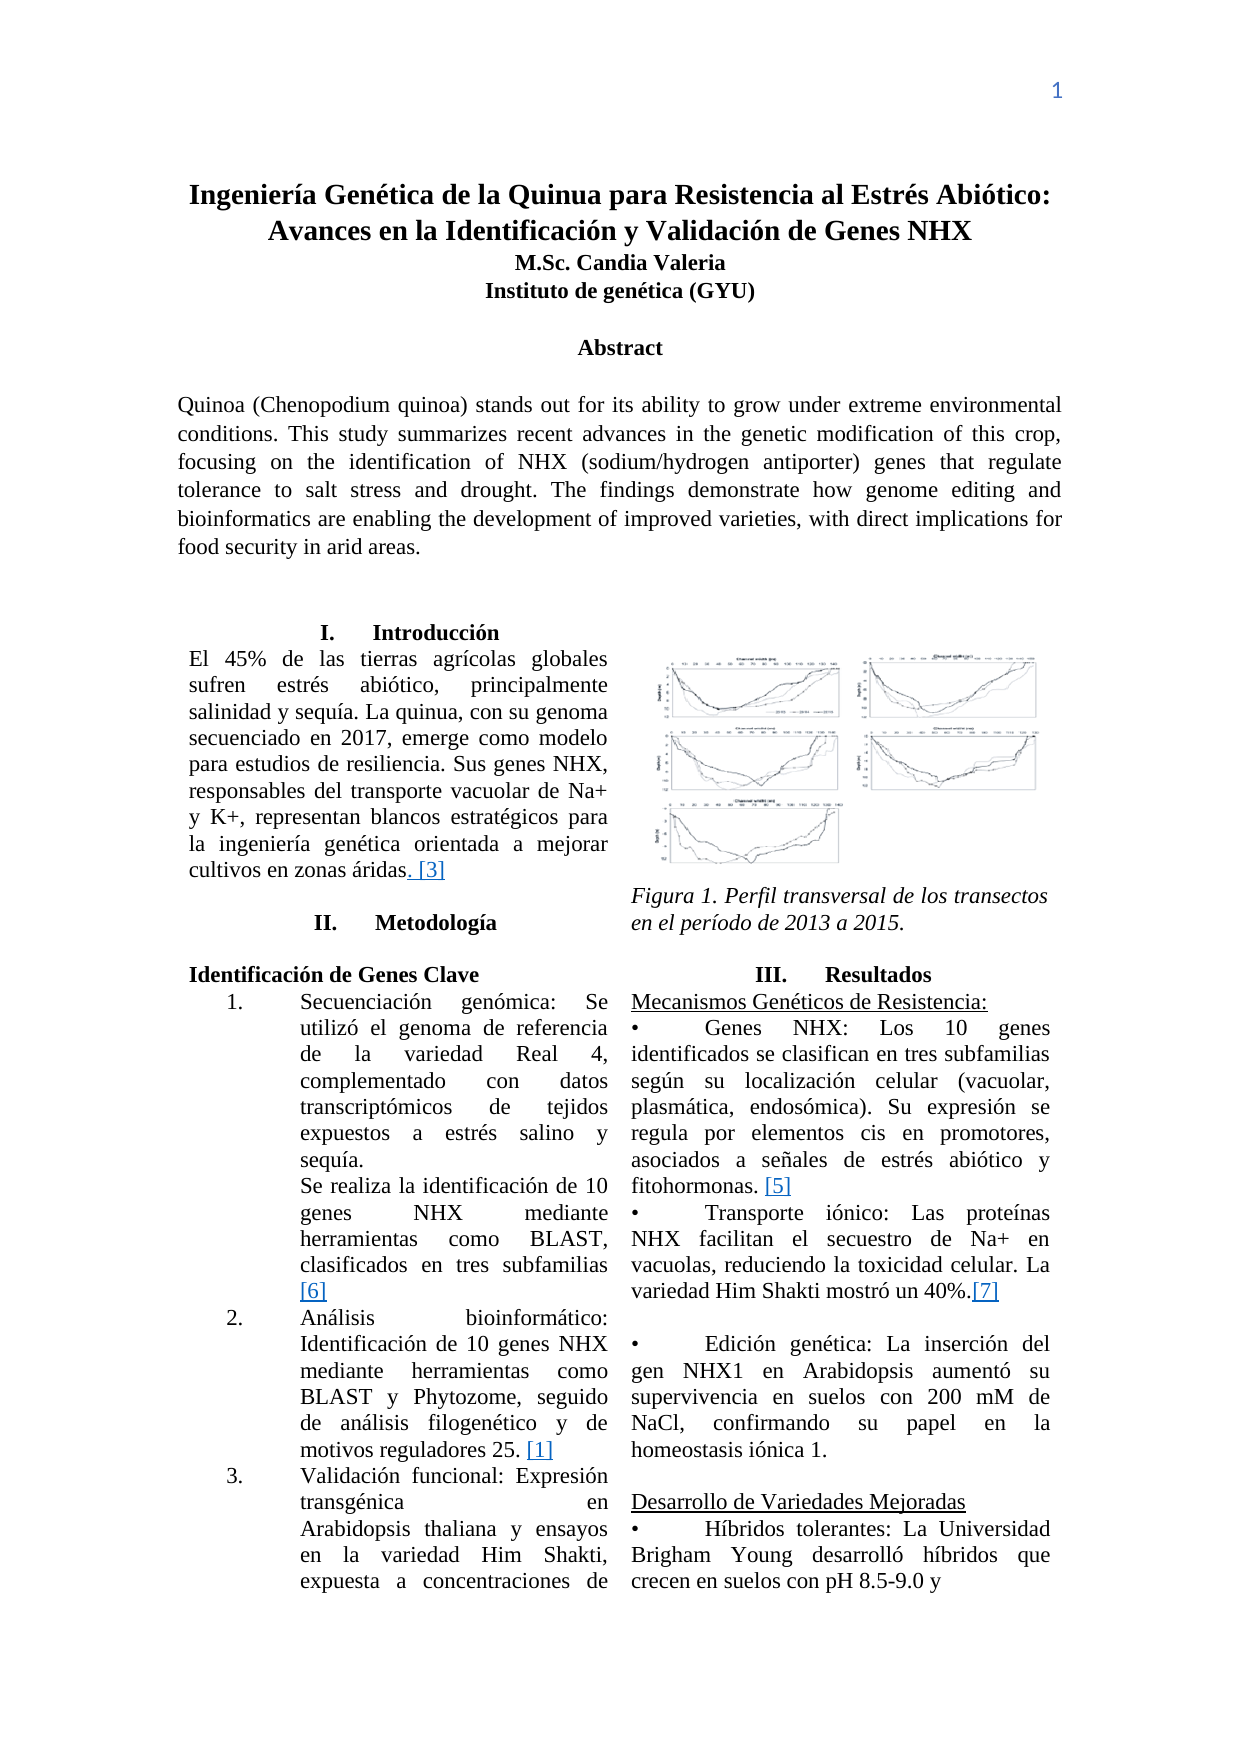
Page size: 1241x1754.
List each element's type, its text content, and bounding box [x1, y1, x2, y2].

text Quinoa (Chenopodium quinoa) stands out for its ability to grow under extreme environmental conditions. This study summarizes recent advances in the genetic modification of this crop, focusing on the identification of NHX (sodium/hydrogen antiporter) genes that regulate tolerance to salt stress and drought. The findings demonstrate how genome editing and bioinformatics are enabling the development of improved varieties, with direct implications for food security in arid areas. [177, 363, 1063, 560]
text Ingeniería Genética de la Quinua para Resistencia al Estrés Abiótico: Avances en la Identificación y Validación de Genes NHX [177, 177, 1063, 246]
text M.Sc. Candia Valeria [177, 249, 1063, 275]
text Abstract [177, 334, 1063, 361]
text Instituto de genética (GYU) [177, 277, 1063, 304]
